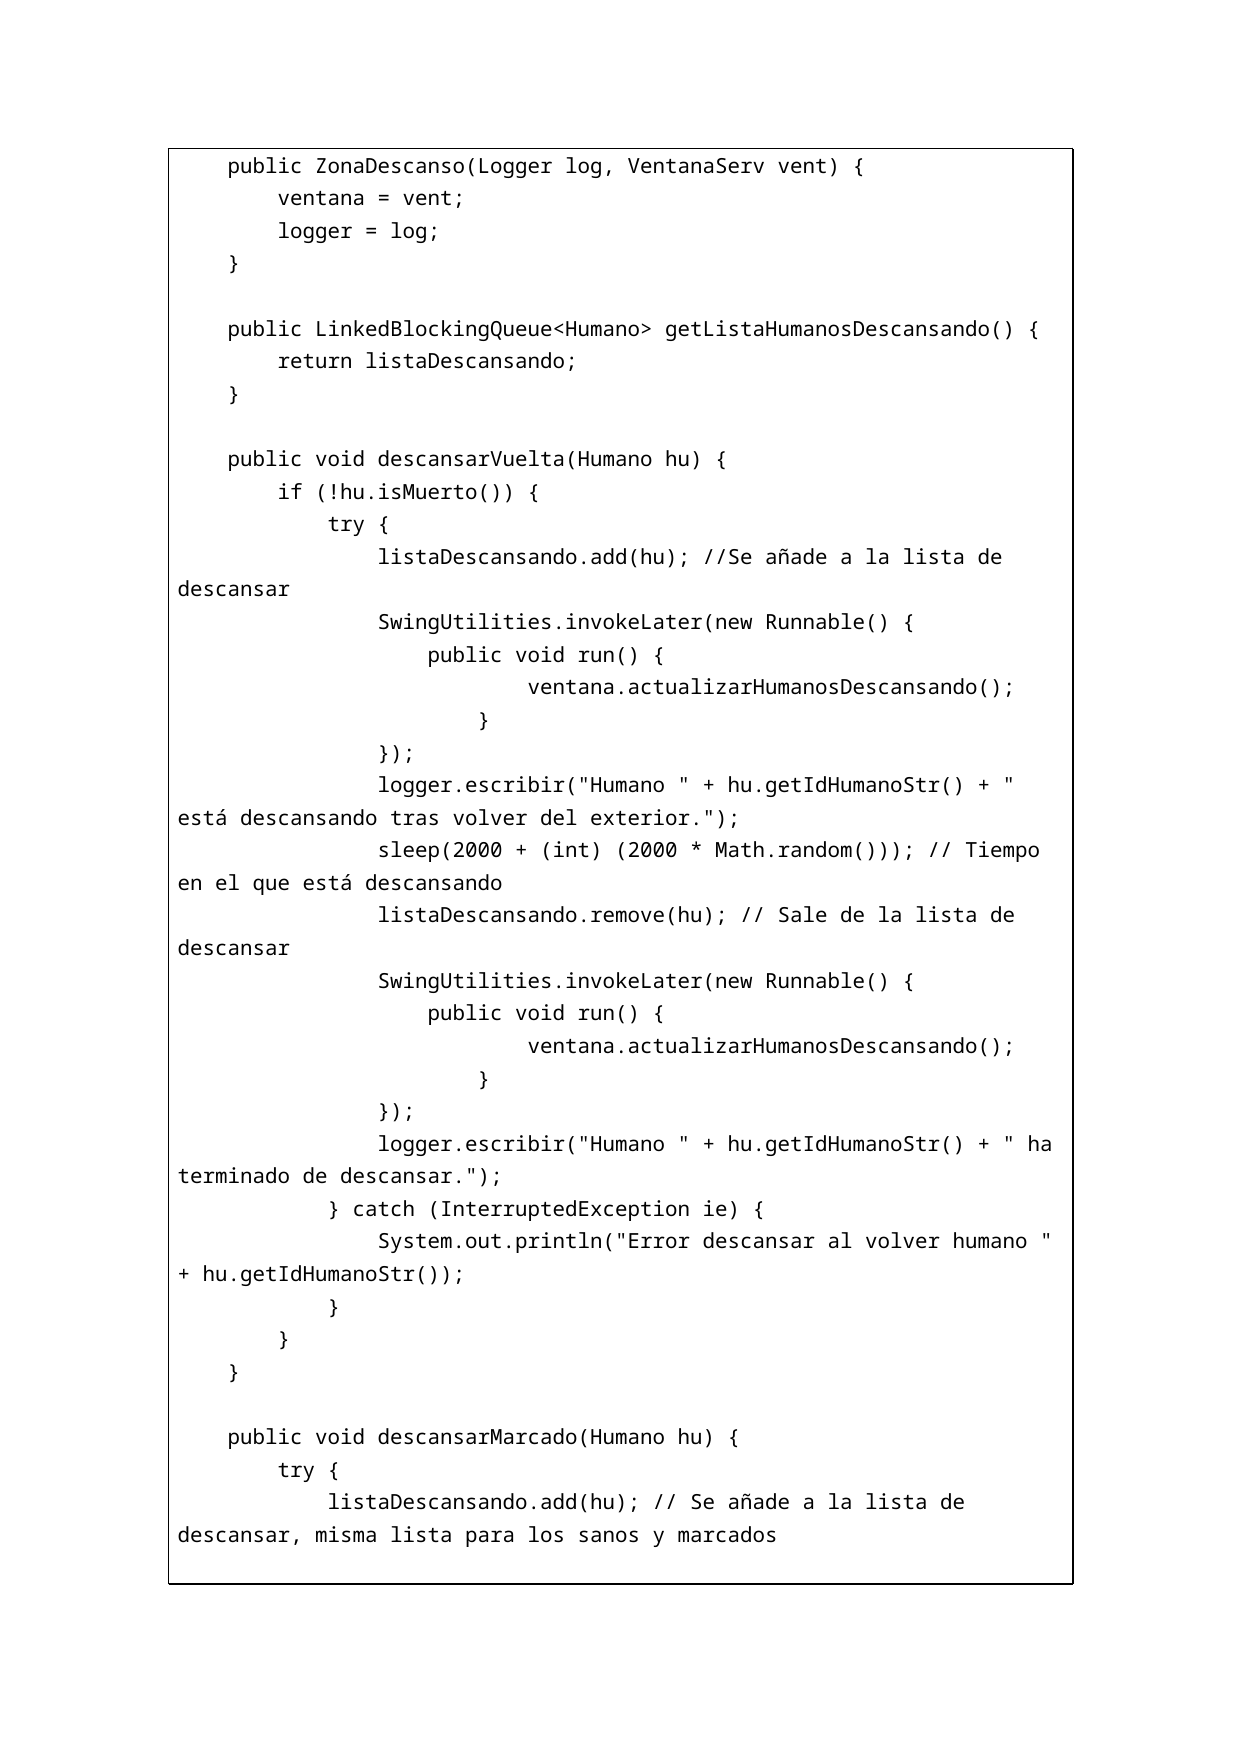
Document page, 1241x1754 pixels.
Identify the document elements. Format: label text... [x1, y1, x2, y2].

text }); [169, 734, 1072, 766]
text ventana.actualizarHumanosDescansando(); [169, 669, 1072, 701]
text sleep(2000 + (int) (2000 * Math.random())); // Tiempo en el que está descansando [169, 832, 1072, 896]
text public void run() { [169, 995, 1072, 1027]
text public LinkedBlockingQueue<Humano> getListaHumanosDescansando() { [169, 311, 1072, 342]
text public void descansarMarcado(Humano hu) { [169, 1419, 1072, 1451]
text listaDescansando.remove(hu); // Sale de la lista de descansar [169, 897, 1072, 962]
text ventana.actualizarHumanosDescansando(); [169, 1028, 1072, 1059]
text public void run() { [169, 637, 1072, 668]
text } [169, 1061, 1072, 1092]
text logger.escribir("Humano " + hu.getIdHumanoStr() + " está descansando tras volver del exterior."); [169, 767, 1072, 831]
text SwingUtilities.invokeLater(new Runnable() { [169, 604, 1072, 636]
text } [169, 702, 1072, 733]
text return listaDescansando; [169, 343, 1072, 375]
text public void descansarVuelta(Humano hu) { [169, 441, 1072, 473]
text SwingUtilities.invokeLater(new Runnable() { [169, 963, 1072, 994]
text ventana = vent; [169, 180, 1072, 212]
text try { [169, 506, 1072, 538]
text } [169, 1321, 1072, 1353]
text } [169, 376, 1072, 407]
text }); [169, 1093, 1072, 1125]
text logger = log; [169, 213, 1072, 244]
text } catch (InterruptedException ie) { [169, 1191, 1072, 1222]
text public ZonaDescanso(Logger log, VentanaServ vent) { [169, 149, 1072, 179]
text if (!hu.isMuerto()) { [169, 474, 1072, 505]
text } [169, 245, 1072, 277]
text } [169, 1354, 1072, 1386]
text try { [169, 1452, 1072, 1483]
text logger.escribir("Humano " + hu.getIdHumanoStr() + " ha terminado de descansar."); [169, 1126, 1072, 1190]
text listaDescansando.add(hu); //Se añade a la lista de descansar [169, 539, 1072, 603]
text listaDescansando.add(hu); // Se añade a la lista de descansar, misma lista para los sanos y marcados [169, 1484, 1072, 1548]
text System.out.println("Error descansar al volver humano " + hu.getIdHumanoStr()); [169, 1223, 1072, 1288]
text } [169, 1289, 1072, 1320]
